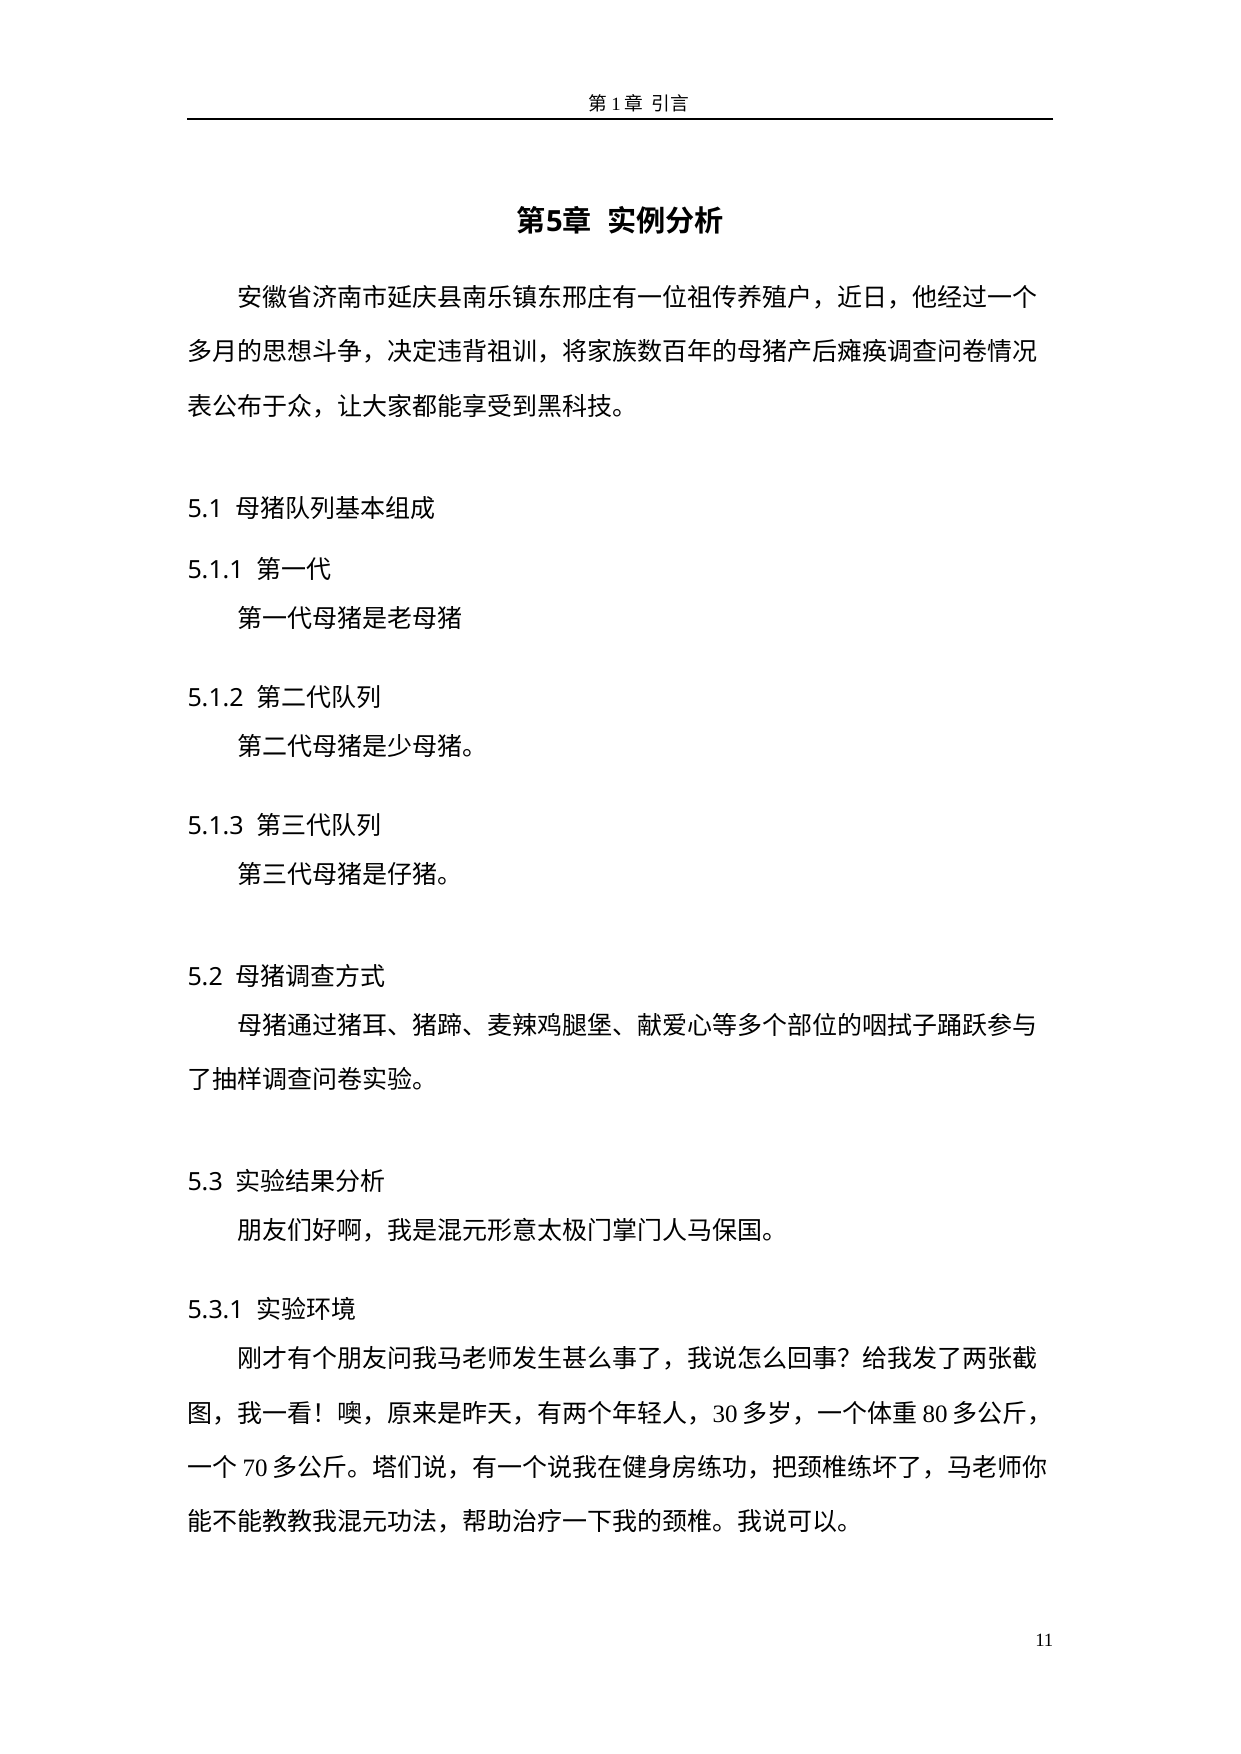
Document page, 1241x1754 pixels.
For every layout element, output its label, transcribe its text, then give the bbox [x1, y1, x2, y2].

text 安徽省济南市延庆县南乐镇东邢庄有一位祖传养殖户，近日，他经过一个多月的思想斗争，决定违背祖训，将家族数百年的母猪产后瘫痪调查问卷情况表公布于众，让大家都能享受到黑科技。 [187, 277, 1053, 422]
text 朋友们好啊，我是混元形意太极门掌门人马保国。 [187, 1211, 1053, 1247]
text 刚才有个朋友问我马老师发生甚么事了，我说怎么回事？给我发了两张截图，我一看！噢，原来是昨天，有两个年轻人，30多岁，一个体重80多公斤，一个70多公斤。塔们说，有一个说我在健身房练功，把颈椎练坏了，马老师你能不能教教我混元功法，帮助治疗一下我的颈椎。我说可以。 [187, 1339, 1053, 1538]
subtitle 实例分析 [187, 200, 1053, 240]
subtitle 第一代 [187, 549, 1053, 586]
text 母猪通过猪耳、猪蹄、麦辣鸡腿堡、献爱心等多个部位的咽拭子踊跃参与了抽样调查问卷实验。 [187, 1005, 1053, 1096]
subtitle 实验结果分析 [187, 1164, 1053, 1198]
subtitle 第二代队列 [187, 677, 1053, 714]
text 第一代母猪是老母猪 [187, 598, 1053, 634]
subtitle 第三代队列 [187, 806, 1053, 842]
subtitle 母猪队列基本组成 [187, 490, 1053, 524]
subtitle 实验环境 [187, 1290, 1053, 1326]
subtitle 母猪调查方式 [187, 959, 1053, 993]
text 第三代母猪是仔猪。 [187, 854, 1053, 891]
text 第二代母猪是少母猪。 [187, 726, 1053, 762]
